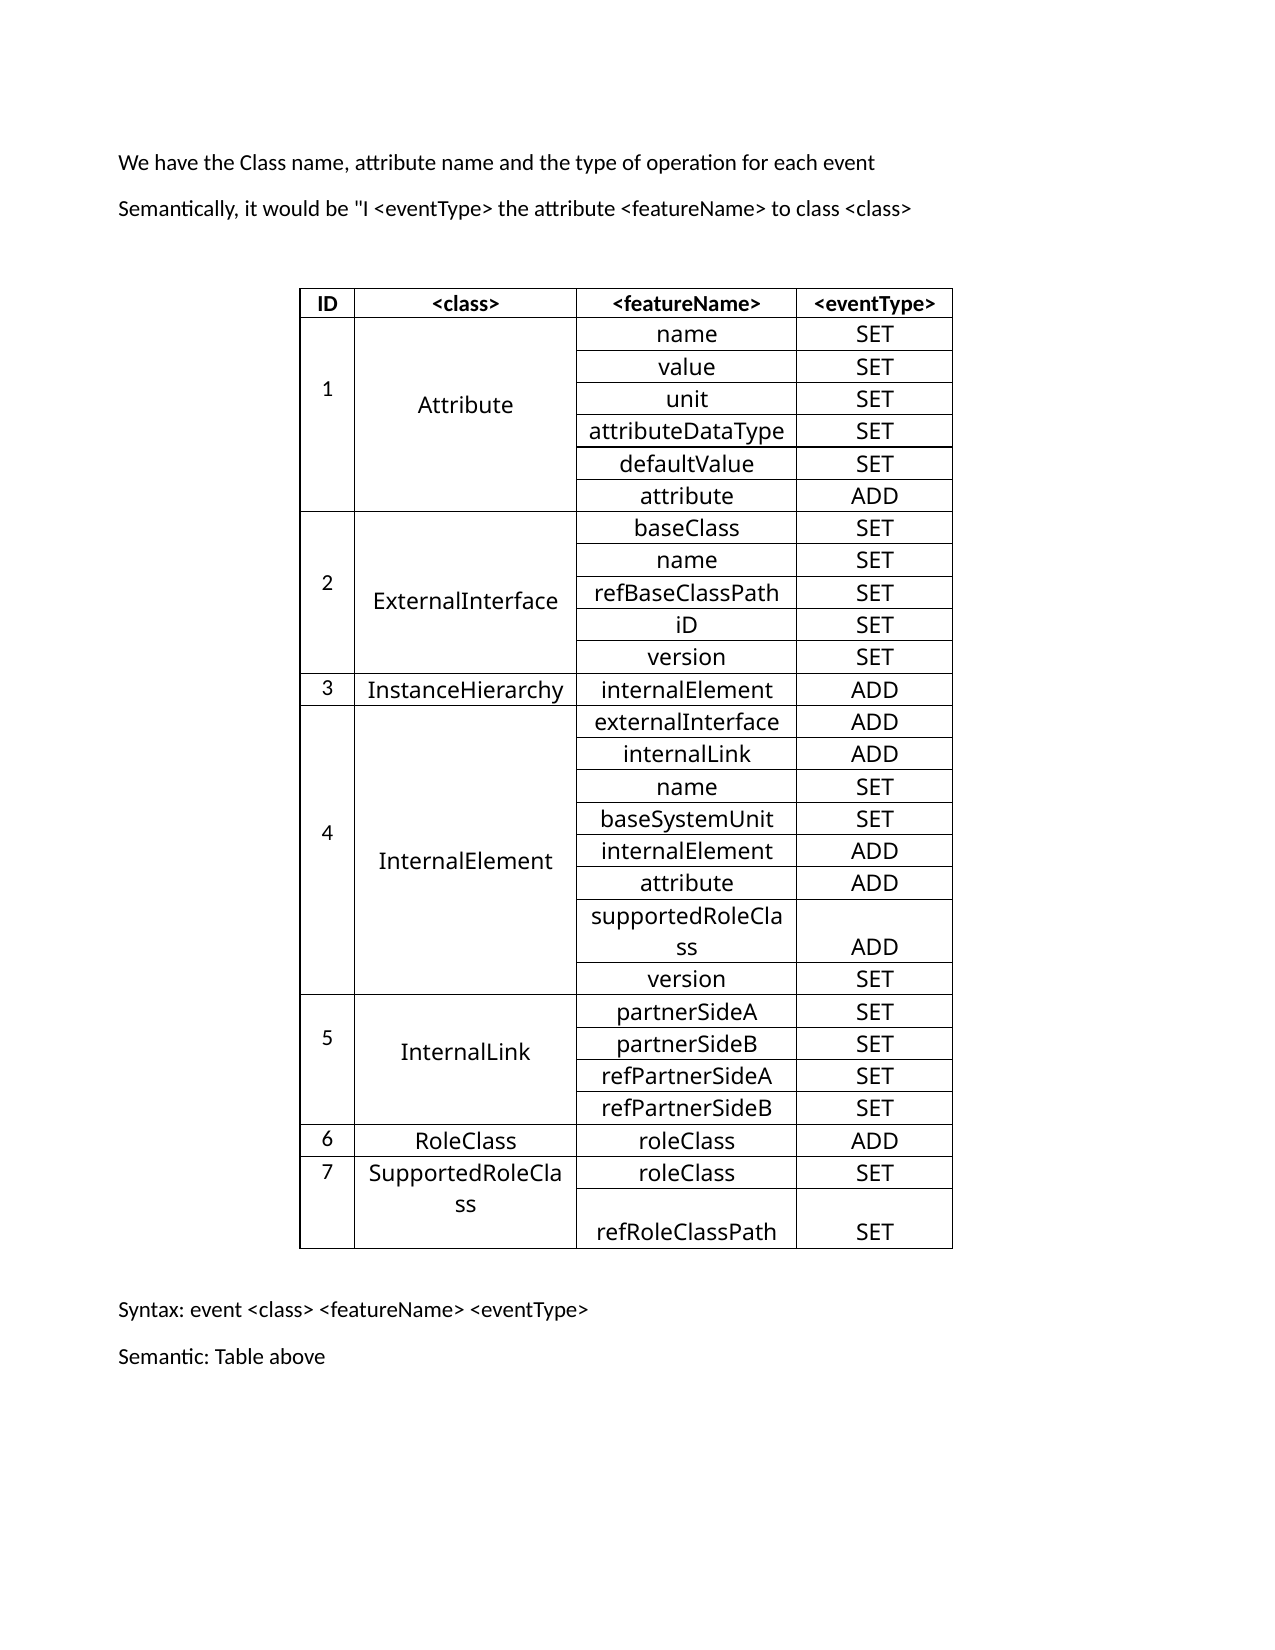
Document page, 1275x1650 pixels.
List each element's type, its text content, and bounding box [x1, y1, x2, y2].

table_cell ADD [797, 738, 952, 769]
table_cell SET [797, 995, 952, 1027]
table_cell ADD [797, 674, 952, 705]
table_cell version [577, 963, 796, 994]
table_cell ADD [797, 480, 952, 511]
table_cell SET [797, 963, 952, 994]
table_cell version [577, 641, 796, 672]
table_cell SET [797, 803, 952, 834]
table_header ID [301, 289, 354, 317]
table_cell SET [797, 415, 952, 446]
table_cell InstanceHierarchy [355, 674, 576, 705]
table_cell ADD [797, 835, 952, 866]
table_cell roleClass [577, 1125, 796, 1156]
table_cell SET [797, 1157, 952, 1188]
table_cell InternalElement [355, 706, 576, 994]
table_cell value [577, 351, 796, 382]
table_cell 1 [301, 318, 354, 511]
table_cell internalLink [577, 738, 796, 769]
table_cell SET [797, 641, 952, 672]
table_cell internalElement [577, 835, 796, 866]
table_cell SET [797, 770, 952, 802]
table_cell 4 [301, 706, 354, 994]
table_cell iD [577, 609, 796, 640]
text Semantic: Table above [118, 1342, 1157, 1370]
table_cell SET [797, 383, 952, 414]
table_cell SET [797, 609, 952, 640]
table_cell refPartnerSideB [577, 1092, 796, 1123]
table_cell SET [797, 1189, 952, 1247]
table_cell baseSystemUnit [577, 803, 796, 834]
table_cell roleClass [577, 1157, 796, 1188]
table_cell SET [797, 351, 952, 382]
table_cell ExternalInterface [355, 512, 576, 672]
table_cell partnerSideA [577, 995, 796, 1027]
table_cell SupportedRoleClass [355, 1157, 576, 1247]
table_cell 5 [301, 995, 354, 1123]
text We have the Class name, attribute name and the type of operation for each event [118, 148, 1157, 176]
table_cell refPartnerSideA [577, 1060, 796, 1091]
table_cell SET [797, 577, 952, 608]
table_cell SET [797, 544, 952, 576]
table_cell 7 [301, 1157, 354, 1247]
table_cell attributeDataType [577, 415, 796, 446]
table_cell supportedRoleClass [577, 900, 796, 962]
table_cell InternalLink [355, 995, 576, 1123]
table_cell baseClass [577, 512, 796, 543]
table_cell RoleClass [355, 1125, 576, 1156]
table_cell internalElement [577, 674, 796, 705]
text Syntax: event <class> <featureName> <eventType> [118, 1295, 1157, 1323]
table_cell refBaseClassPath [577, 577, 796, 608]
table_cell refRoleClassPath [577, 1189, 796, 1247]
table_cell name [577, 770, 796, 802]
table_cell ADD [797, 900, 952, 962]
table_cell SET [797, 512, 952, 543]
table_cell SET [797, 1028, 952, 1059]
table_cell 2 [301, 512, 354, 672]
table_cell partnerSideB [577, 1028, 796, 1059]
table_cell SET [797, 1092, 952, 1123]
table_header <featureName> [577, 289, 796, 317]
table_header <eventType> [797, 289, 952, 317]
table_cell name [577, 318, 796, 349]
table_cell defaultValue [577, 448, 796, 479]
table_cell SET [797, 318, 952, 349]
table_cell attribute [577, 480, 796, 511]
table_cell SET [797, 448, 952, 479]
table_cell ADD [797, 867, 952, 898]
table_cell name [577, 544, 796, 576]
table_cell SET [797, 1060, 952, 1091]
table_cell Attribute [355, 318, 576, 511]
table_header <class> [355, 289, 576, 317]
table_cell externalInterface [577, 706, 796, 737]
table_cell 3 [301, 674, 354, 705]
table_cell 6 [301, 1125, 354, 1156]
table_cell attribute [577, 867, 796, 898]
table_cell ADD [797, 706, 952, 737]
table_cell ADD [797, 1125, 952, 1156]
table_cell unit [577, 383, 796, 414]
text Semantically, it would be "I <eventType> the attribute <featureName> to class <class> [118, 194, 1157, 222]
